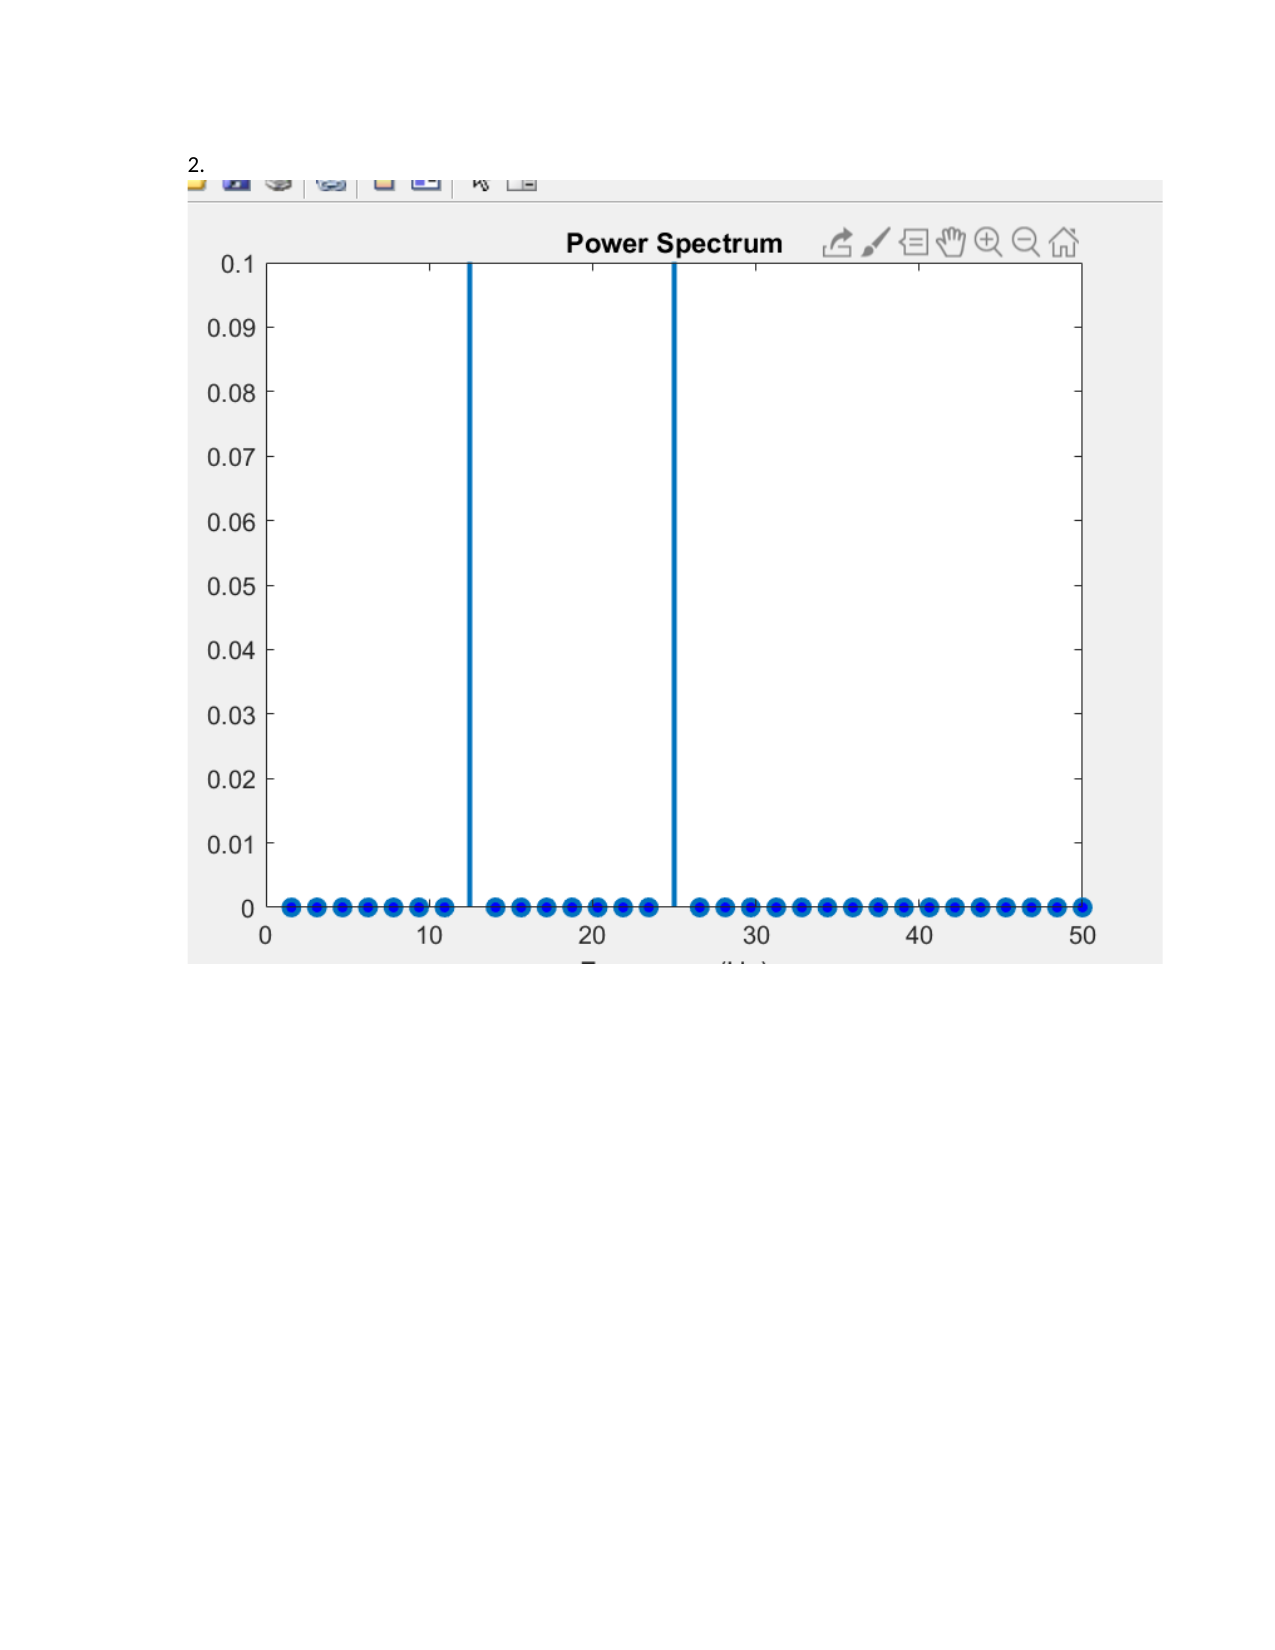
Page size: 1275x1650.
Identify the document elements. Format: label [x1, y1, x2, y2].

picture [187, 180, 1163, 964]
